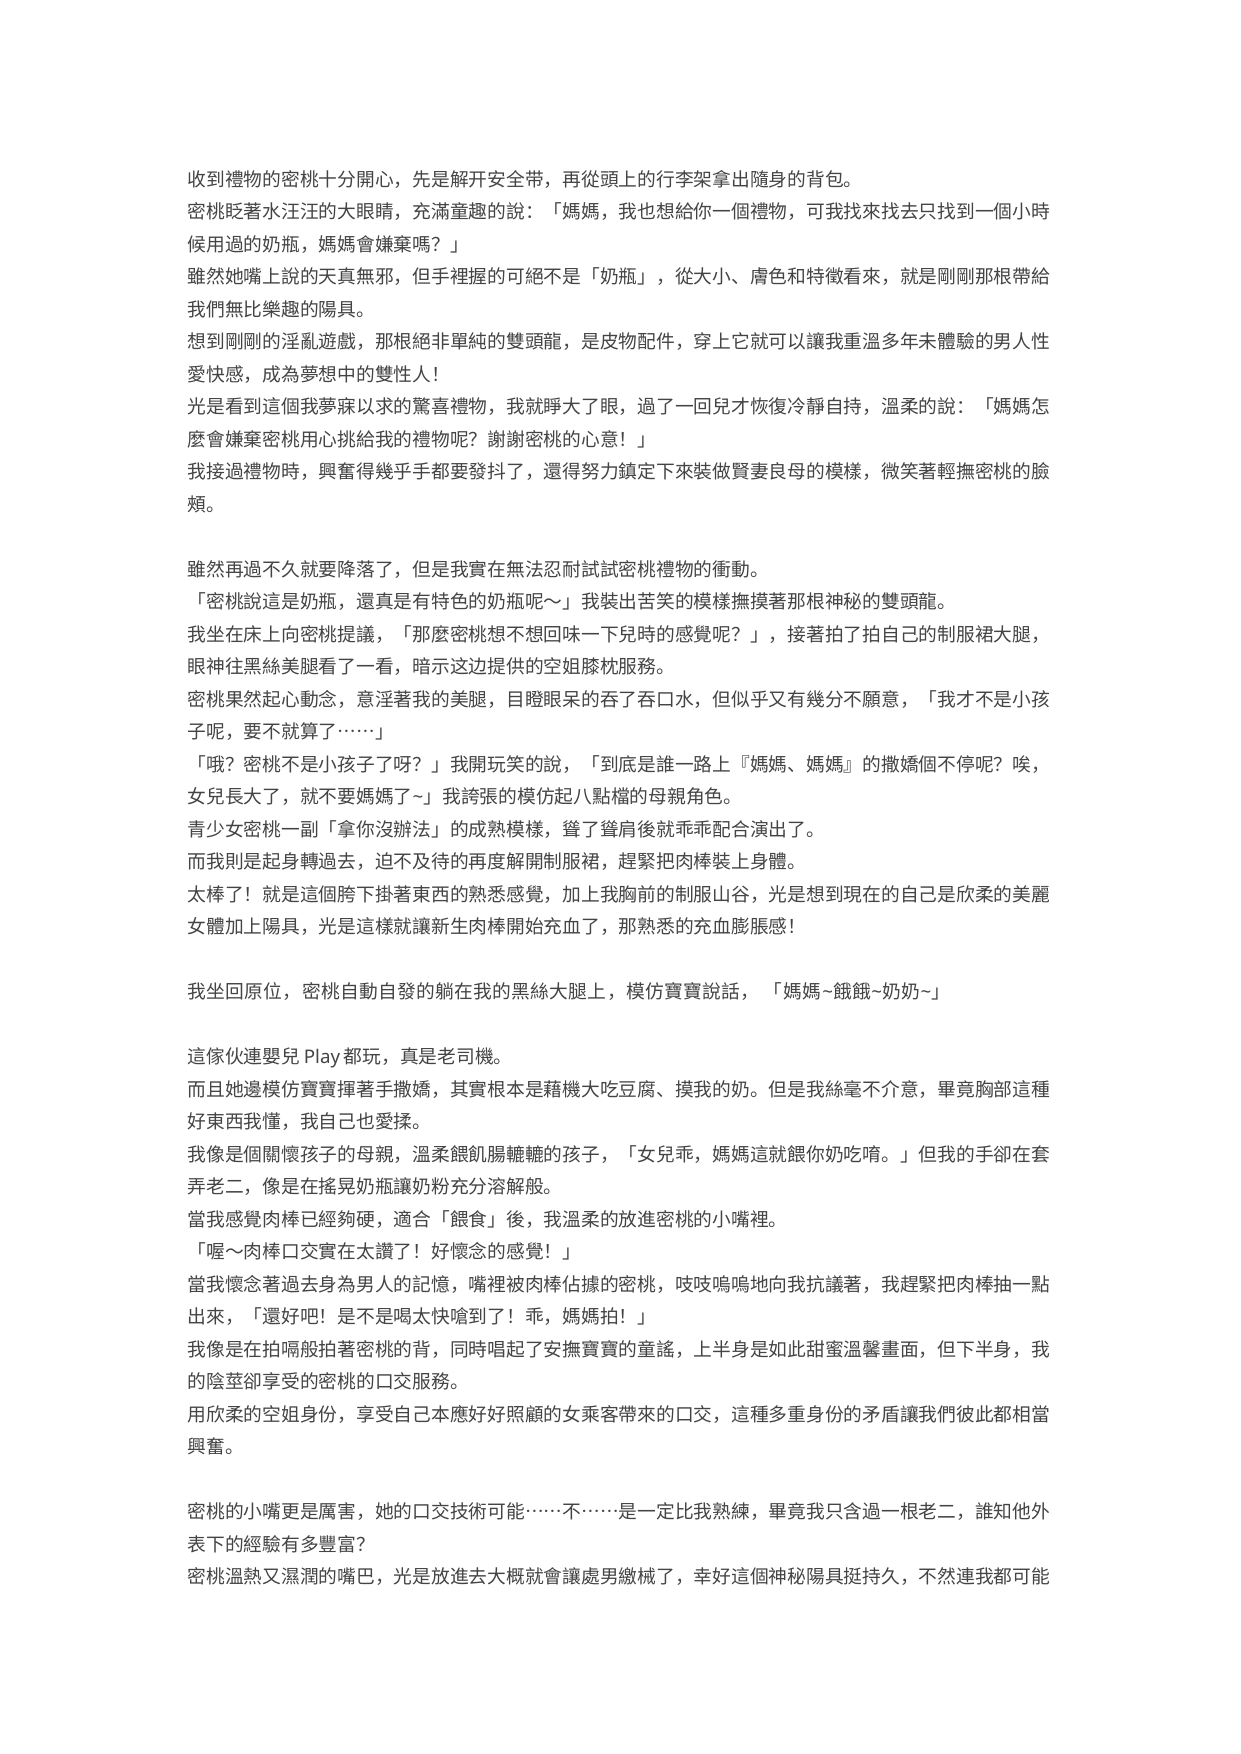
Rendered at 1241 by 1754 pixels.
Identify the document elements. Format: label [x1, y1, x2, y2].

text [187, 162, 1053, 1592]
